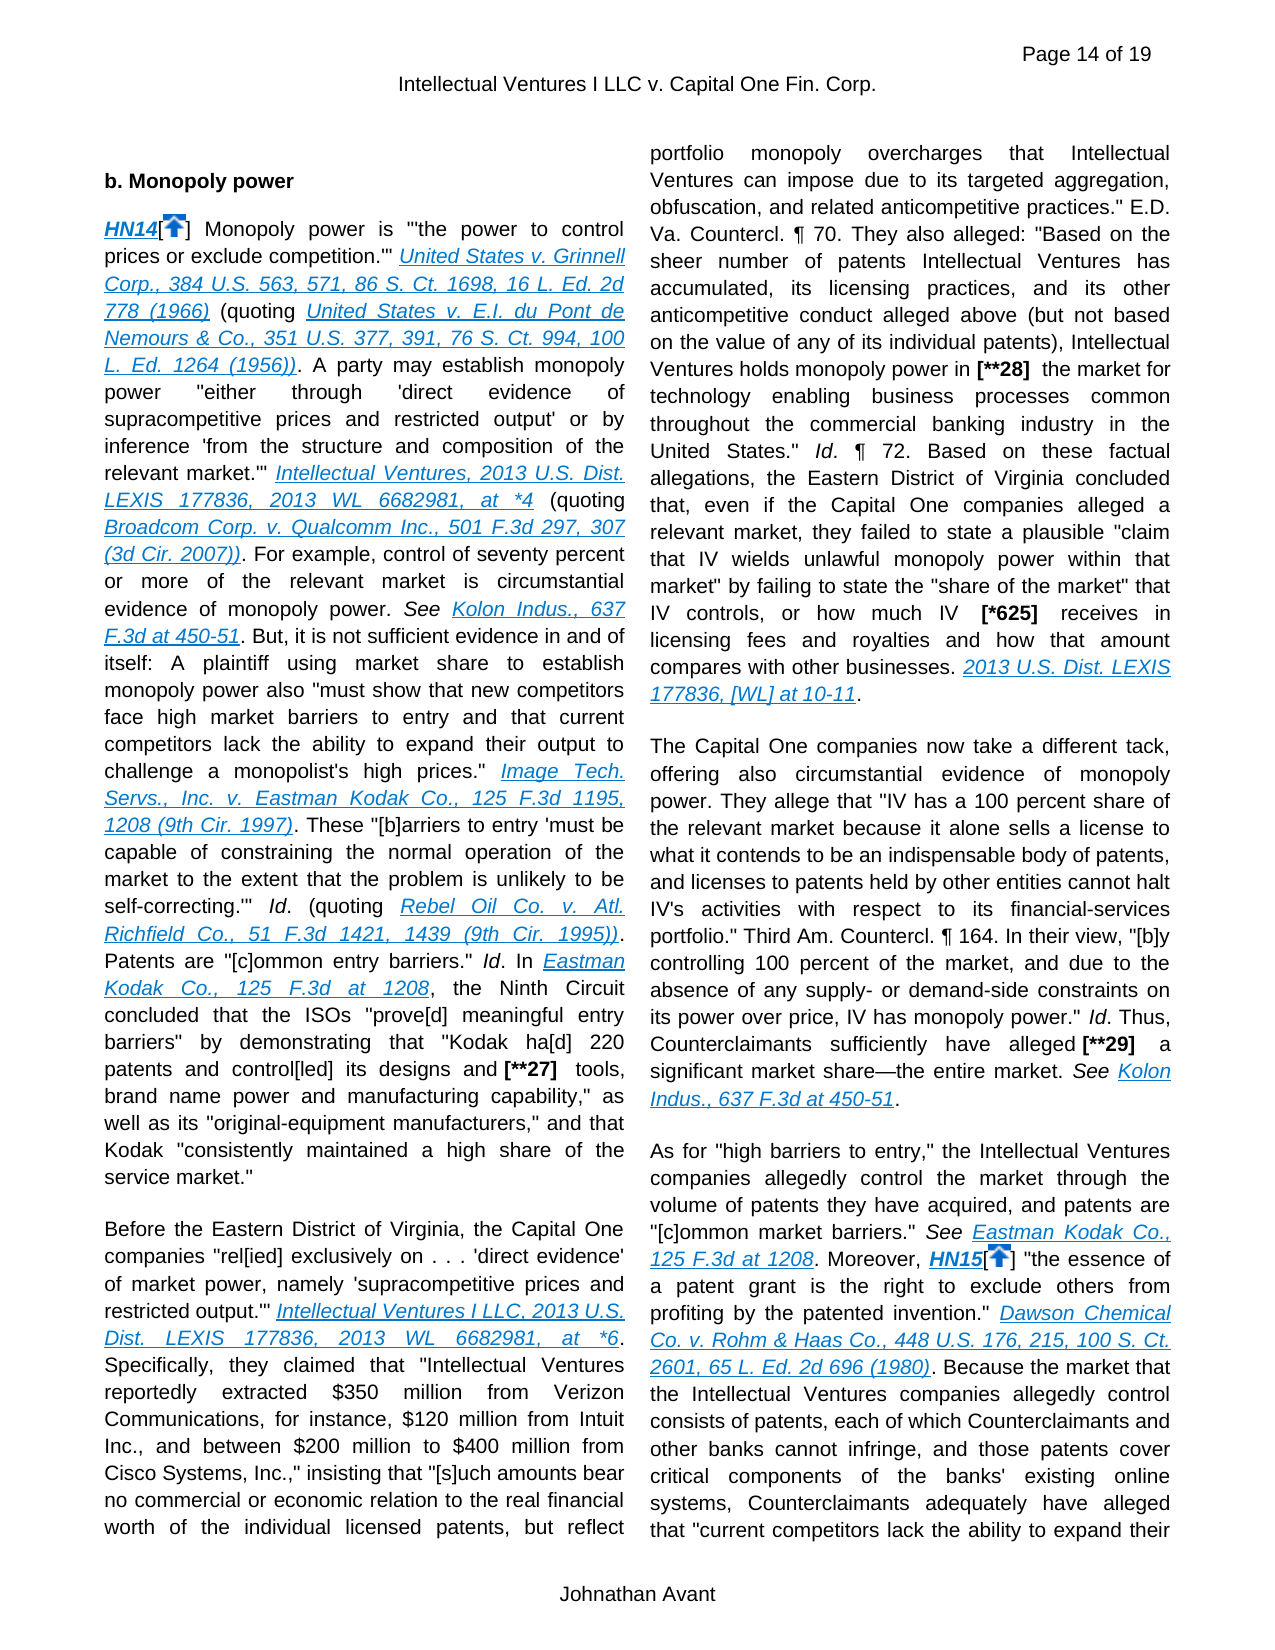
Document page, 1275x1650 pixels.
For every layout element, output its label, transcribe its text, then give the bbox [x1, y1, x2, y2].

text HN14[] Monopoly power is "'the power to control prices or exclude competition.'" United States v. Grinnell Corp., 384 U.S. 563, 571, 86 S. Ct. 1698, 16 L. Ed. 2d 778 (1966) (quoting United States v. E.I. du Pont de Nemours & Co., 351 U.S. 377, 391, 76 S. Ct. 994, 100 L. Ed. 1264 (1956)). A party may establish monopoly power "either through 'direct evidence of supracompetitive prices and restricted output' or by inference 'from the structure and composition of the relevant market.'" Intellectual Ventures, 2013 U.S. Dist. LEXIS 177836, 2013 WL 6682981, at *4 (quoting Broadcom Corp. v. Qualcomm Inc., 501 F.3d 297, 307 (3d Cir. 2007)). For example, control of seventy percent or more of the relevant market is circumstantial evidence of monopoly power. See Kolon Indus., 637 F.3d at 450-51. But, it is not sufficient evidence in and of itself: A plaintiff using market share to establish monopoly power also "must show that new competitors face high market barriers to entry and that current competitors lack the ability to expand their output to challenge a monopolist's high prices." Image Tech. Servs., Inc. v. Eastman Kodak Co., 125 F.3d 1195, 1208 (9th Cir. 1997). These "[b]arriers to entry 'must be capable of constraining the normal operation of the market to the extent that the problem is unlikely to be self-correcting.'" Id. (quoting Rebel Oil Co. v. Atl. Richfield Co., 51 F.3d 1421, 1439 (9th Cir. 1995)). Patents are "[c]ommon entry barriers." Id. In Eastman Kodak Co., 125 F.3d at 1208, the Ninth Circuit concluded that the ISOs "prove[d] meaningful entry barriers" by demonstrating that "Kodak ha[d] 220 patents and control[led] its designs and [**27] tools, brand name power and manufacturing capability," as well as its "original-equipment manufacturers," and that Kodak "consistently maintained a high share of the service market." [104, 537, 625, 807]
text Before the Eastern District of Virginia, the Capital One companies "rel[ied] exclusively on . . . 'direct evidence' of market power, namely 'supracompetitive prices and restricted output.'" Intellectual Ventures I LLC, 2013 U.S. Dist. LEXIS 177836, 2013 WL 6682981, at *6. Specifically, they claimed that "Intellectual Ventures reportedly extracted $350 million from Verizon Communications, for instance, $120 million from Intuit Inc., and between $200 million to $400 million from Cisco Systems, Inc.," insisting that "[s]uch amounts bear no commercial or economic relation to the real financial worth of the individual licensed patents, but reflect portfolio monopoly overcharges that Intellectual Ventures can impose due to its targeted aggregation, obfuscation, and related anticompetitive practices." E.D. Va. Countercl. ¶ 70. They also alleged: "Based on the sheer number of patents Intellectual Ventures has accumulated, its licensing practices, and its other anticompetitive conduct alleged above (but not based on the value of any of its individual patents), Intellectual Ventures holds monopoly power in [**28] the market for technology enabling business processes common throughout the commercial banking industry in the United States." Id. ¶ 72. Based on these factual allegations, the Eastern District of Virginia concluded that, even if the Capital One companies alleged a relevant market, they failed to state a plausible "claim that IV wields unlawful monopoly power within that market" by failing to state the "share of the market" that IV controls, or how much IV [*625] receives in licensing fees and royalties and how that amount compares with other businesses. 2013 U.S. Dist. LEXIS 177836, [WL] at 10-11. [104, 1214, 625, 1539]
text b. Monopoly power [104, 137, 625, 193]
picture [163, 214, 186, 237]
picture [988, 1244, 1011, 1267]
text The Capital One companies now take a different tack, offering also circumstantial evidence of monopoly power. They allege that "IV has a 100 percent share of the relevant market because it alone sells a license to what it contends to be an indispensable body of patents, and licenses to patents held by other entities cannot halt IV's activities with respect to its financial-services portfolio." Third Am. Countercl. ¶ 164. In their view, "[b]y controlling 100 percent of the market, and due to the absence of any supply- or demand-side constraints on its power over price, IV has monopoly power." Id. Thus, Counterclaimants sufficiently have alleged [**29] a significant market share—the entire market. See Kolon Indus., 637 F.3d at 450-51. [650, 731, 1171, 1110]
text Before the Eastern District of Virginia, the Capital One companies "rel[ied] exclusively on . . . 'direct evidence' of market power, namely 'supracompetitive prices and restricted output.'" Intellectual Ventures I LLC, 2013 U.S. Dist. LEXIS 177836, 2013 WL 6682981, at *6. Specifically, they claimed that "Intellectual Ventures reportedly extracted $350 million from Verizon Communications, for instance, $120 million from Intuit Inc., and between $200 million to $400 million from Cisco Systems, Inc.," insisting that "[s]uch amounts bear no commercial or economic relation to the real financial worth of the individual licensed patents, but reflect portfolio monopoly overcharges that Intellectual Ventures can impose due to its targeted aggregation, obfuscation, and related anticompetitive practices." E.D. Va. Countercl. ¶ 70. They also alleged: "Based on the sheer number of patents Intellectual Ventures has accumulated, its licensing practices, and its other anticompetitive conduct alleged above (but not based on the value of any of its individual patents), Intellectual Ventures holds monopoly power in [**28] the market for technology enabling business processes common throughout the commercial banking industry in the United States." Id. ¶ 72. Based on these factual allegations, the Eastern District of Virginia concluded that, even if the Capital One companies alleged a relevant market, they failed to state a plausible "claim that IV wields unlawful monopoly power within that market" by failing to state the "share of the market" that IV controls, or how much IV [*625] receives in licensing fees and royalties and how that amount compares with other businesses. 2013 U.S. Dist. LEXIS 177836, [WL] at 10-11. [650, 137, 1171, 706]
text HN14[] Monopoly power is "'the power to control prices or exclude competition.'" United States v. Grinnell Corp., 384 U.S. 563, 571, 86 S. Ct. 1698, 16 L. Ed. 2d 778 (1966) (quoting United States v. E.I. du Pont de Nemours & Co., 351 U.S. 377, 391, 76 S. Ct. 994, 100 L. Ed. 1264 (1956)). A party may establish monopoly power "either through 'direct evidence of supracompetitive prices and restricted output' or by inference 'from the structure and composition of the relevant market.'" Intellectual Ventures, 2013 U.S. Dist. LEXIS 177836, 2013 WL 6682981, at *4 (quoting Broadcom Corp. v. Qualcomm Inc., 501 F.3d 297, 307 (3d Cir. 2007)). For example, control of seventy percent or more of the relevant market is circumstantial evidence of monopoly power. See Kolon Indus., 637 F.3d at 450-51. But, it is not sufficient evidence in and of itself: A plaintiff using market share to establish monopoly power also "must show that new competitors face high market barriers to entry and that current competitors lack the ability to expand their output to challenge a monopolist's high prices." Image Tech. Servs., Inc. v. Eastman Kodak Co., 125 F.3d 1195, 1208 (9th Cir. 1997). These "[b]arriers to entry 'must be capable of constraining the normal operation of the market to the extent that the problem is unlikely to be self-correcting.'" Id. (quoting Rebel Oil Co. v. Atl. Richfield Co., 51 F.3d 1421, 1439 (9th Cir. 1995)). Patents are "[c]ommon entry barriers." Id. In Eastman Kodak Co., 125 F.3d at 1208, the Ninth Circuit concluded that the ISOs "prove[d] meaningful entry barriers" by demonstrating that "Kodak ha[d] 220 patents and control[led] its designs and [**27] tools, brand name power and manufacturing capability," as well as its "original-equipment manufacturers," and that Kodak "consistently maintained a high share of the service market." [104, 808, 625, 1189]
